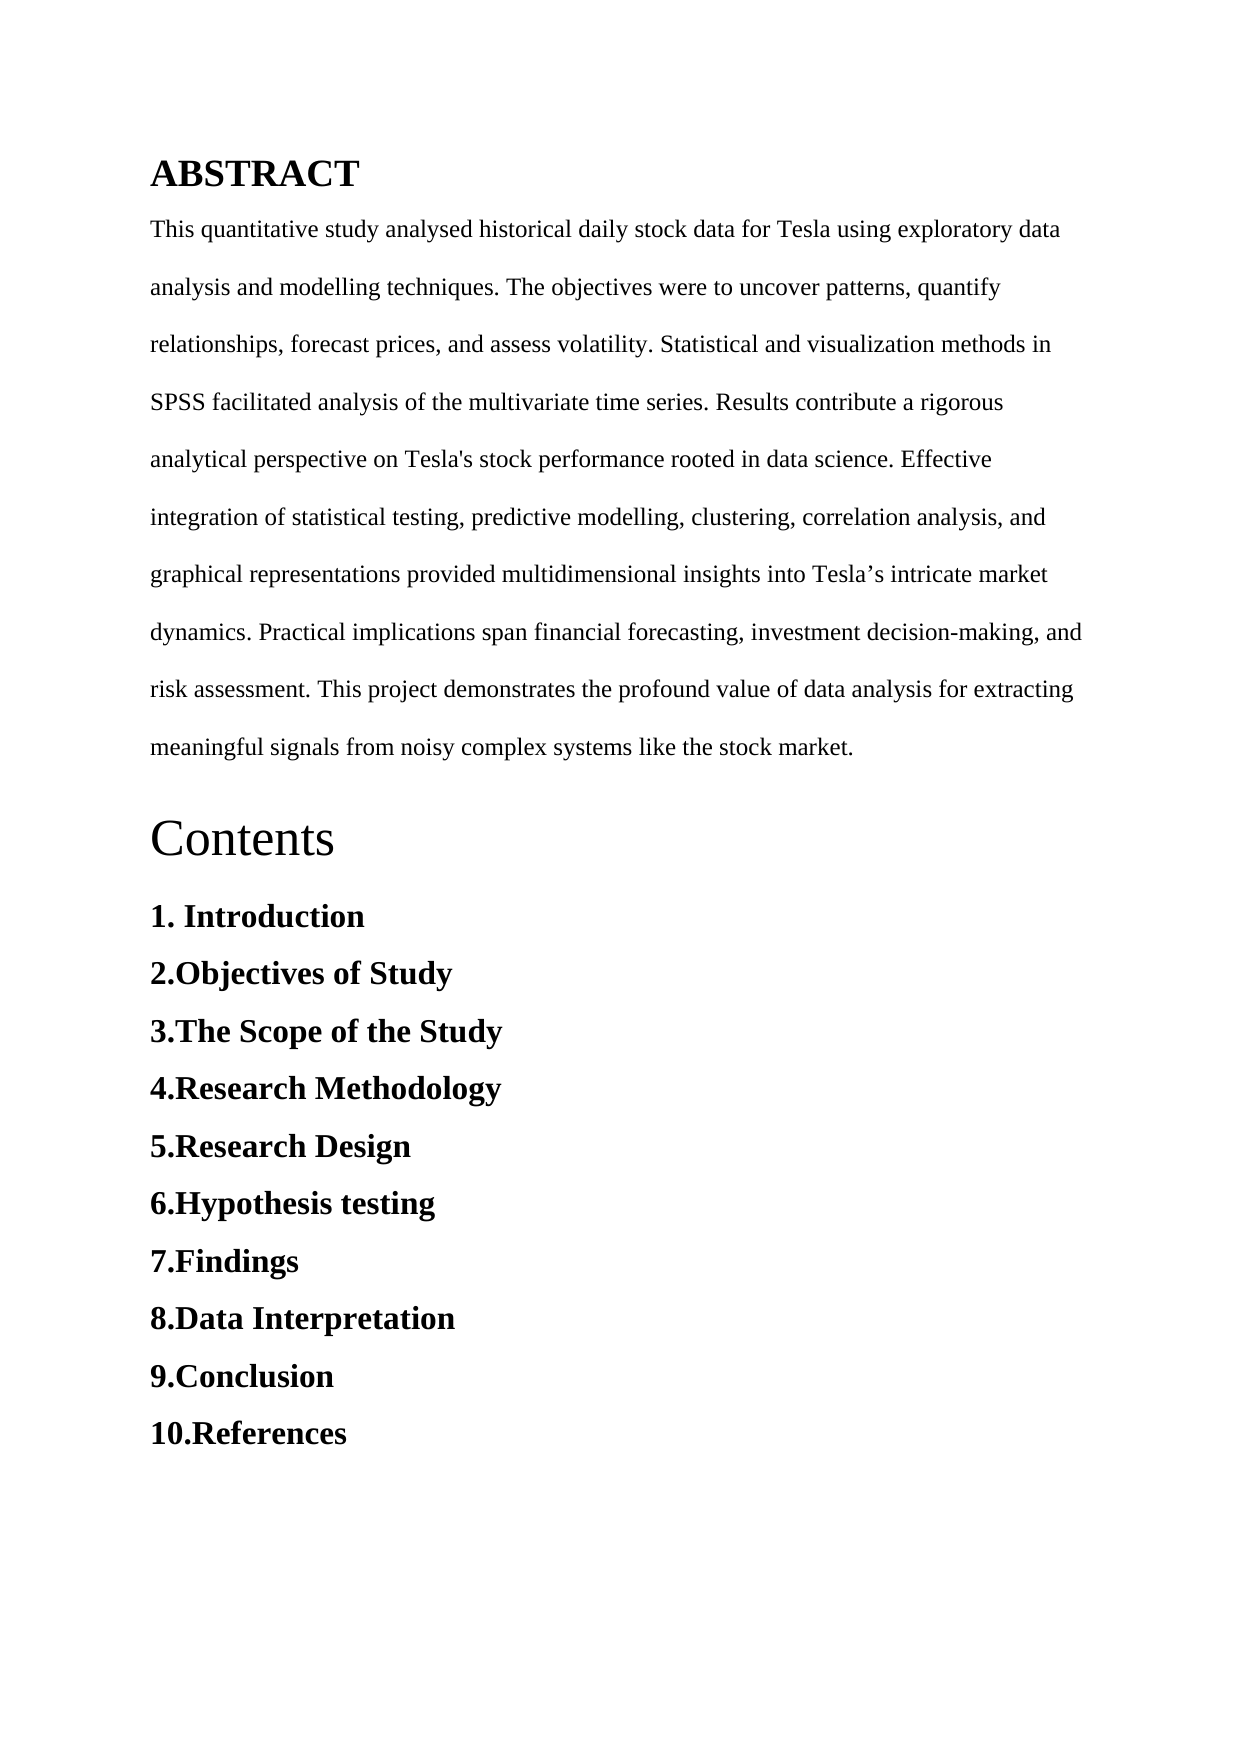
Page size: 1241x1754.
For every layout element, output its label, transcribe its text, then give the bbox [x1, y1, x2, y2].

text Contents [150, 806, 1090, 866]
text 6.Hypothesis testing [150, 1183, 1090, 1222]
text 10.References [150, 1413, 1090, 1452]
text ABSTRACT [150, 150, 1090, 194]
text This quantitative study analysed historical daily stock data for Tesla using exploratory data analysis and modelling techniques. The objectives were to uncover patterns, quantify relationships, forecast prices, and assess volatility. Statistical and visualization methods in SPSS facilitated analysis of the multivariate time series. Results contribute a rigorous analytical perspective on Tesla's stock performance rooted in data science. Effective integration of statistical testing, predictive modelling, clustering, correlation analysis, and graphical representations provided multidimensional insights into Tesla’s intricate market dynamics. Practical implications span financial forecasting, investment decision-making, and risk assessment. This project demonstrates the profound value of data analysis for extracting meaningful signals from noisy complex systems like the stock market. [150, 214, 1090, 761]
text 9.Conclusion [150, 1356, 1090, 1394]
text 5.Research Design [150, 1126, 1090, 1164]
text 8.Data Interpretation [150, 1298, 1090, 1337]
text 7.Findings [150, 1241, 1090, 1279]
text 4.Research Methodology [150, 1068, 1090, 1107]
text 2.Objectives of Study [150, 953, 1090, 992]
text 3.The Scope of the Study [150, 1011, 1090, 1049]
text 1. Introduction [150, 896, 1090, 934]
